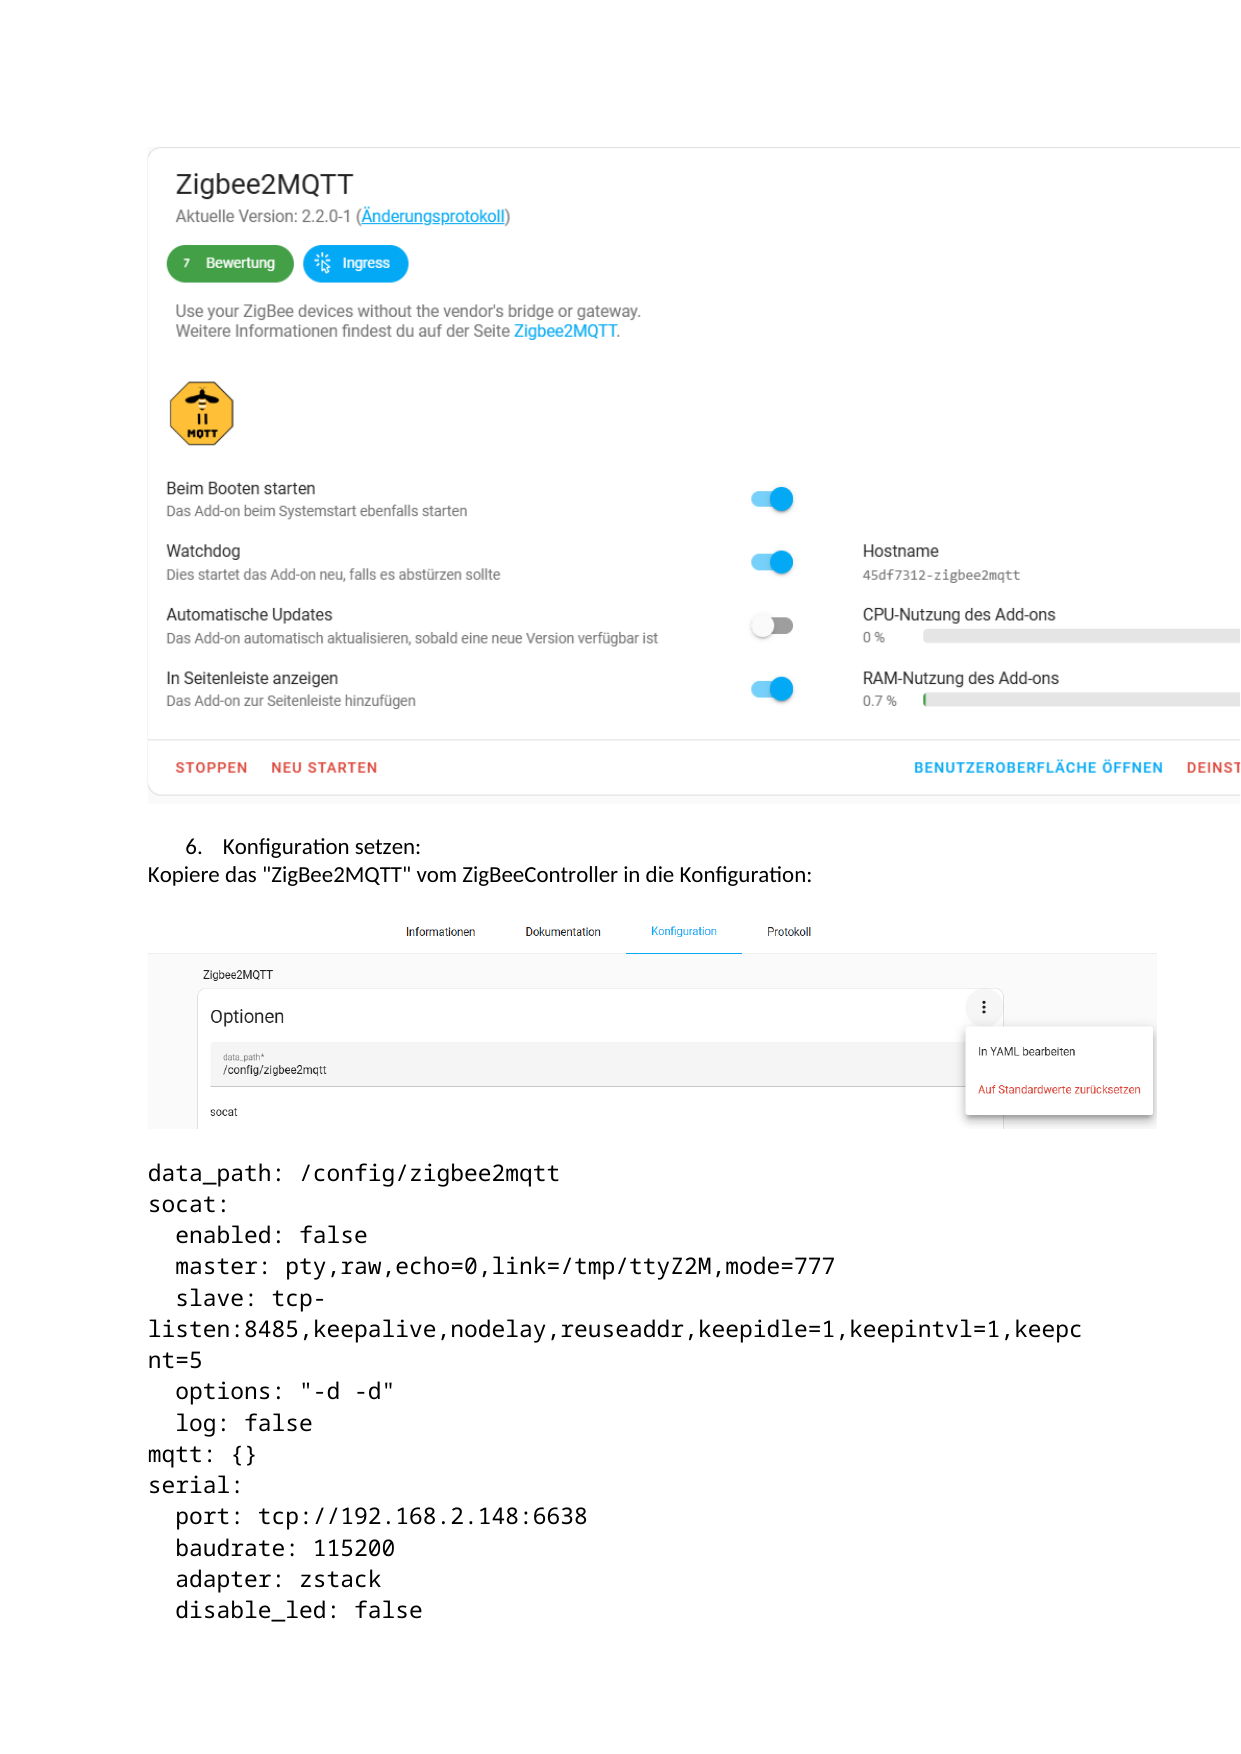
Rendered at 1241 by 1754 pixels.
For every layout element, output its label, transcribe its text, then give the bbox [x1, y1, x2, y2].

text port: tcp://192.168.2.148:6638 [148, 1500, 1093, 1531]
text disable_led: false [148, 1594, 1093, 1625]
text adapter: zstack [148, 1563, 1093, 1594]
text master: pty,raw,echo=0,link=/tmp/ttyZ2M,mode=777 [148, 1250, 1093, 1281]
text enabled: false [148, 1219, 1093, 1250]
text log: false [148, 1406, 1093, 1438]
text baudrate: 115200 [148, 1531, 1093, 1563]
text data_path: /config/zigbee2mqtt [148, 1156, 1093, 1188]
picture [147, 916, 1157, 1129]
text options: "-d -d" [148, 1375, 1093, 1406]
picture [147, 147, 1241, 804]
list Konfiguration setzen: [185, 832, 1093, 860]
text socat: [148, 1188, 1093, 1219]
text slave: tcp-listen:8485,keepalive,nodelay,reuseaddr,keepidle=1,keepintvl=1,keepcnt=5 [148, 1281, 1093, 1375]
text mqtt: {} [148, 1438, 1093, 1469]
text Kopiere das "ZigBee2MQTT" vom ZigBeeController in die Konfiguration: [148, 860, 1093, 888]
text serial: [148, 1469, 1093, 1500]
